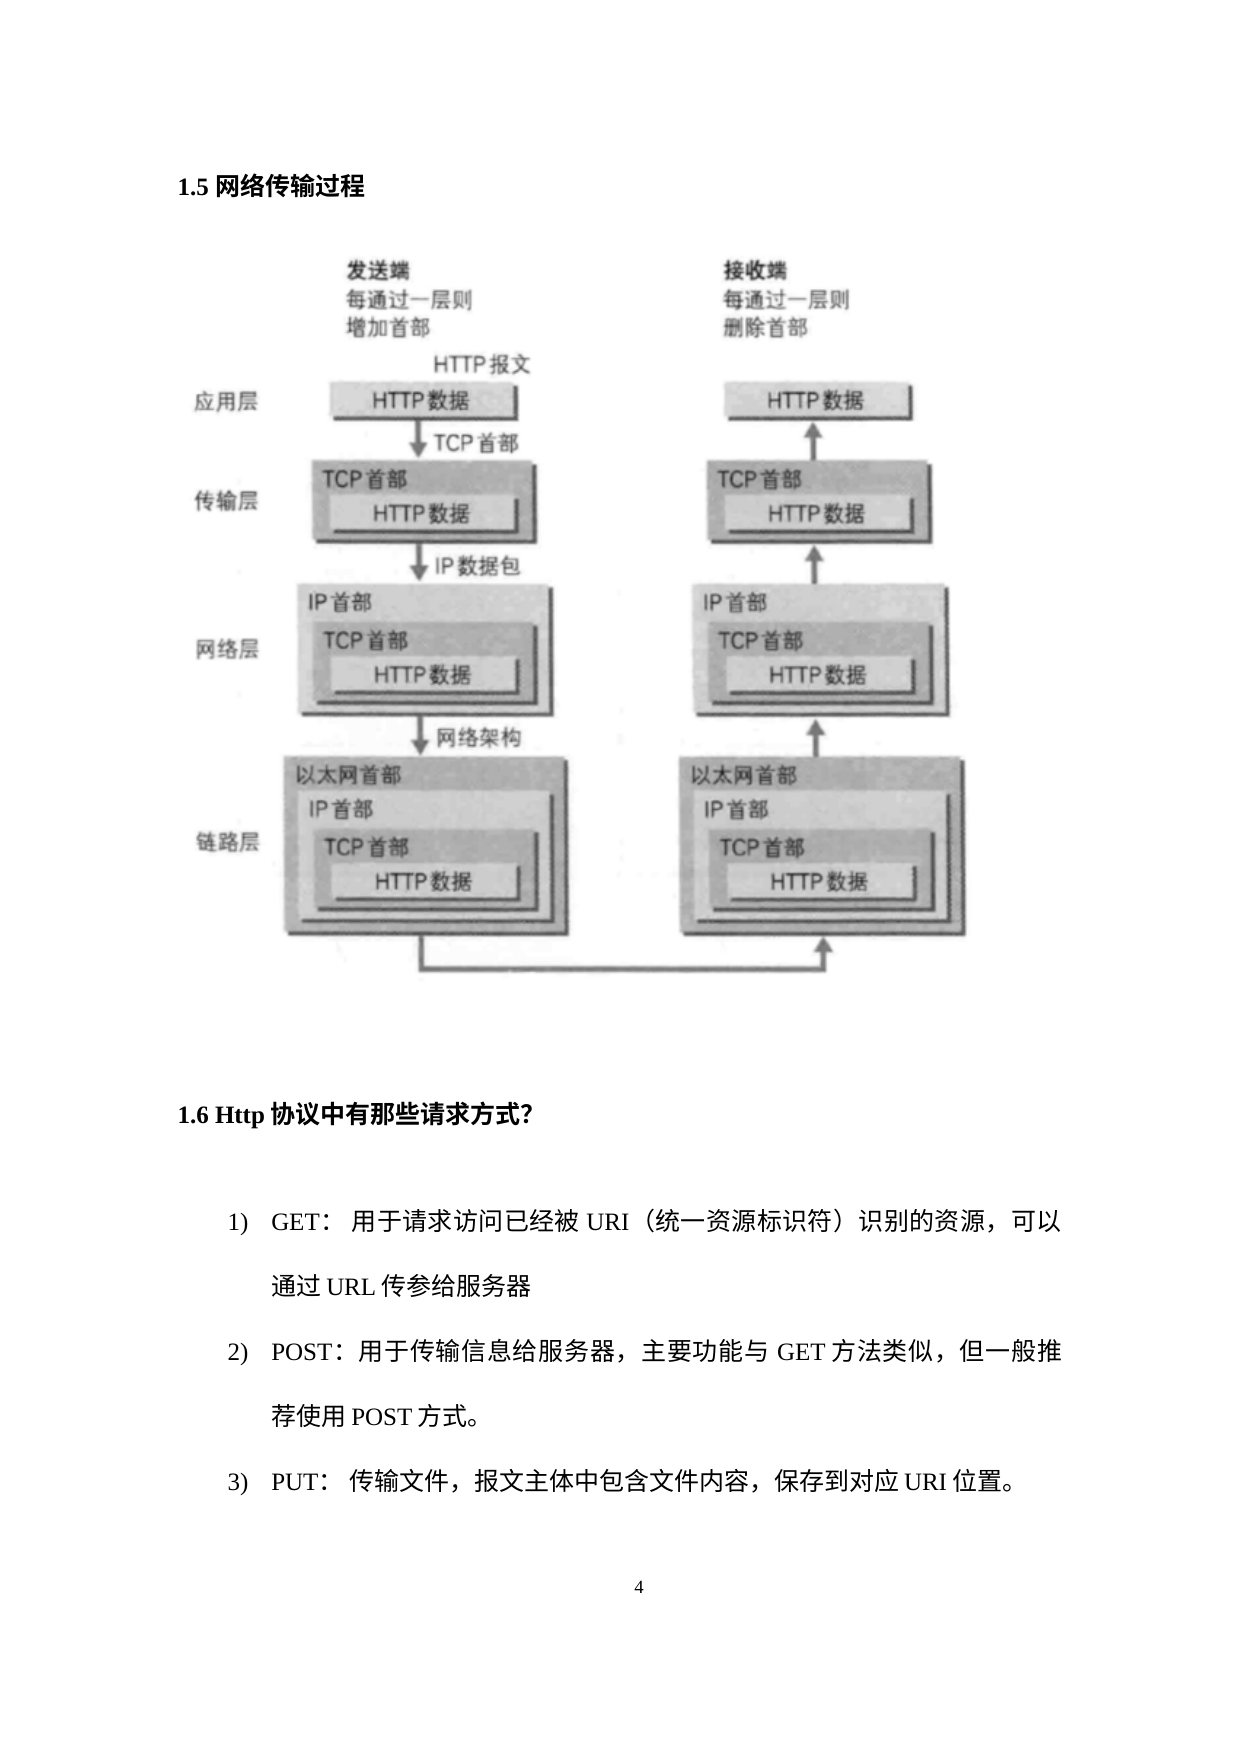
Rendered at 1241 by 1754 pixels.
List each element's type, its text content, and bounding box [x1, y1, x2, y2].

picture [177, 241, 1058, 1003]
list GET： 用于请求访问已经被URI（统一资源标识符）识别的资源，可以通过URL传参给服务器 [227, 1187, 1063, 1317]
list POST：用于传输信息给服务器，主要功能与GET方法类似，但一般推荐使用POST方式。 [227, 1317, 1063, 1447]
subtitle 1.5 网络传输过程 [177, 152, 1063, 217]
list PUT： 传输文件，报文主体中包含文件内容，保存到对应URI位置。 [227, 1447, 1063, 1512]
